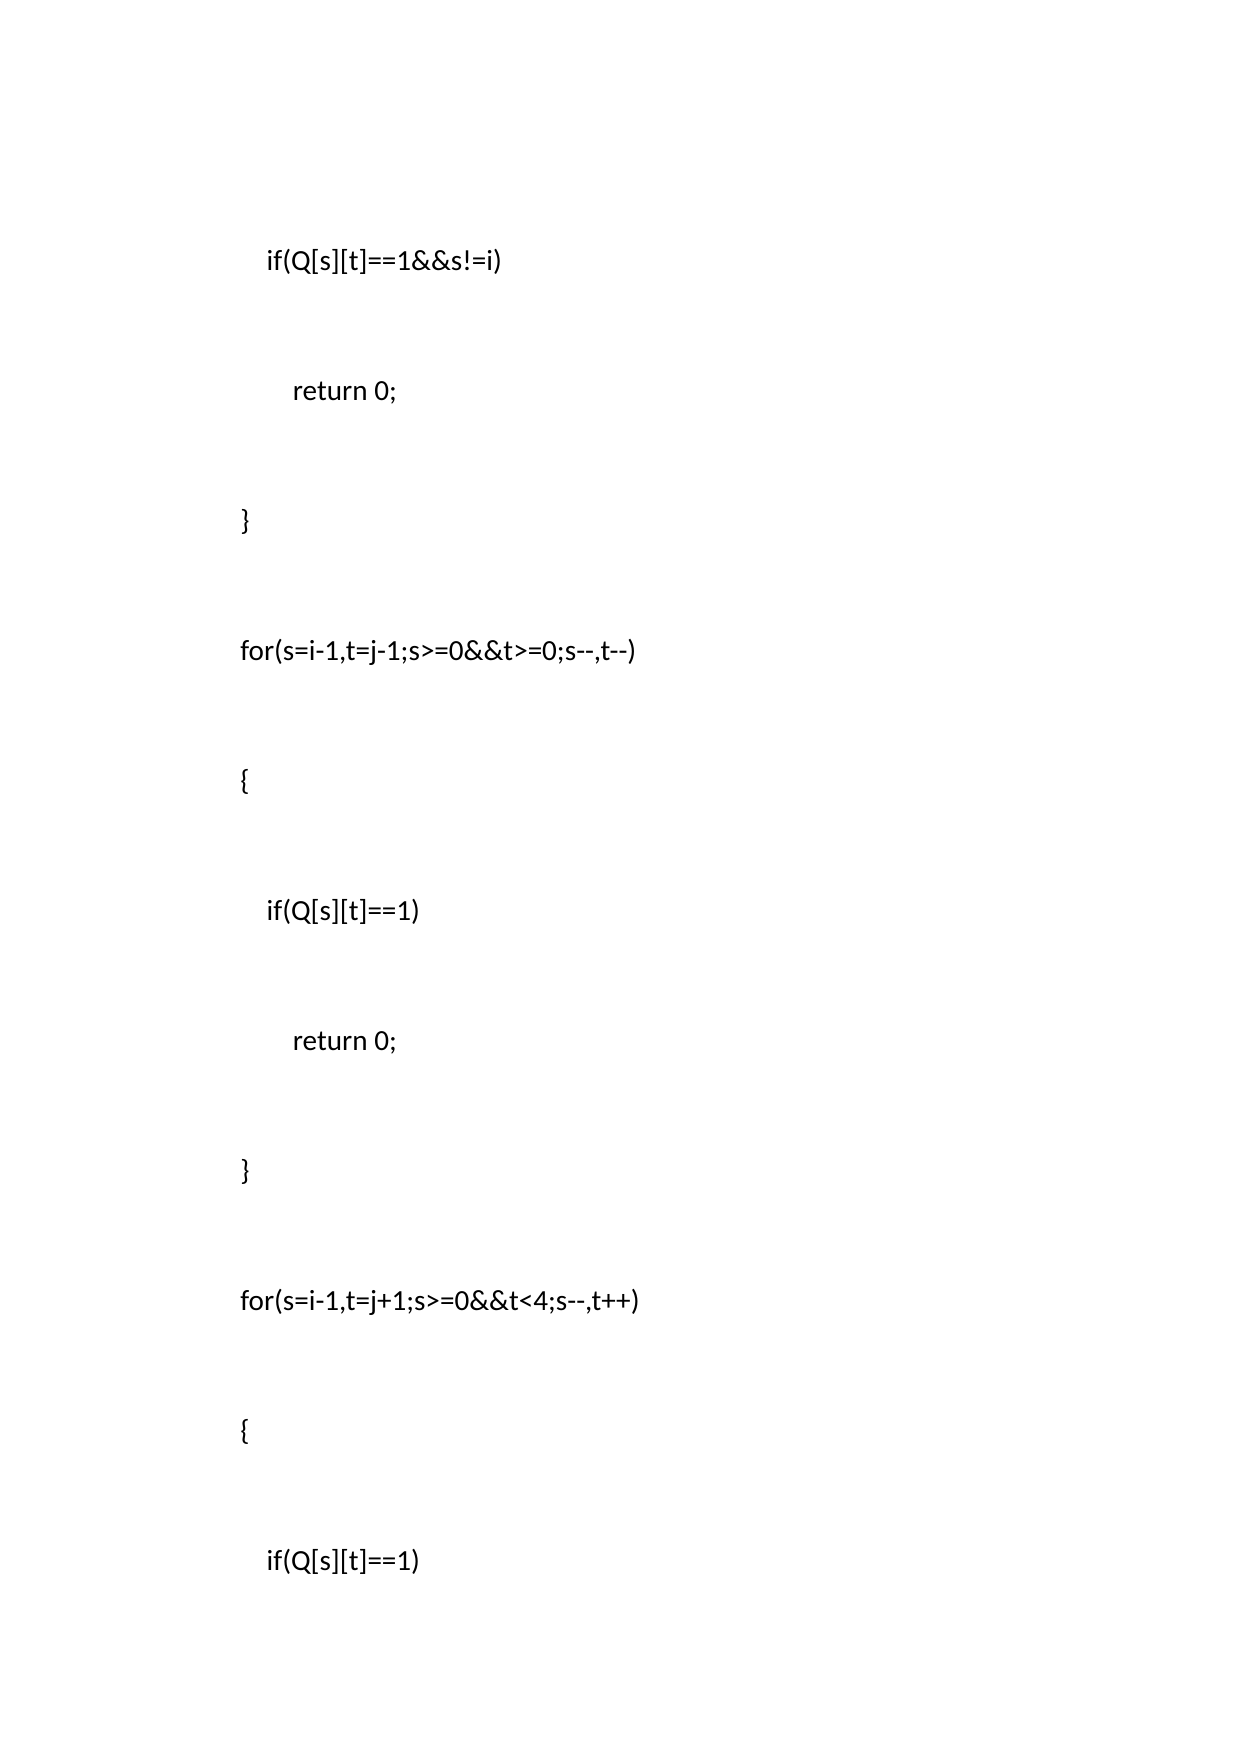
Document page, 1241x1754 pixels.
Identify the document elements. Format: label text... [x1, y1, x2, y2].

text for(s=i-1,t=j-1;s>=0&&t>=0;s--,t--) [187, 617, 1053, 682]
text if(Q[s][t]==1) [187, 877, 1053, 942]
text if(Q[s][t]==1&&s!=i) [187, 227, 1053, 292]
text return 0; [187, 357, 1053, 422]
text if(Q[s][t]==1) [187, 1527, 1053, 1592]
text { [187, 1397, 1053, 1462]
text return 0; [187, 1007, 1053, 1072]
text } [187, 487, 1053, 552]
text for(s=i-1,t=j+1;s>=0&&t<4;s--,t++) [187, 1267, 1053, 1332]
text } [187, 1137, 1053, 1202]
text { [187, 747, 1053, 812]
